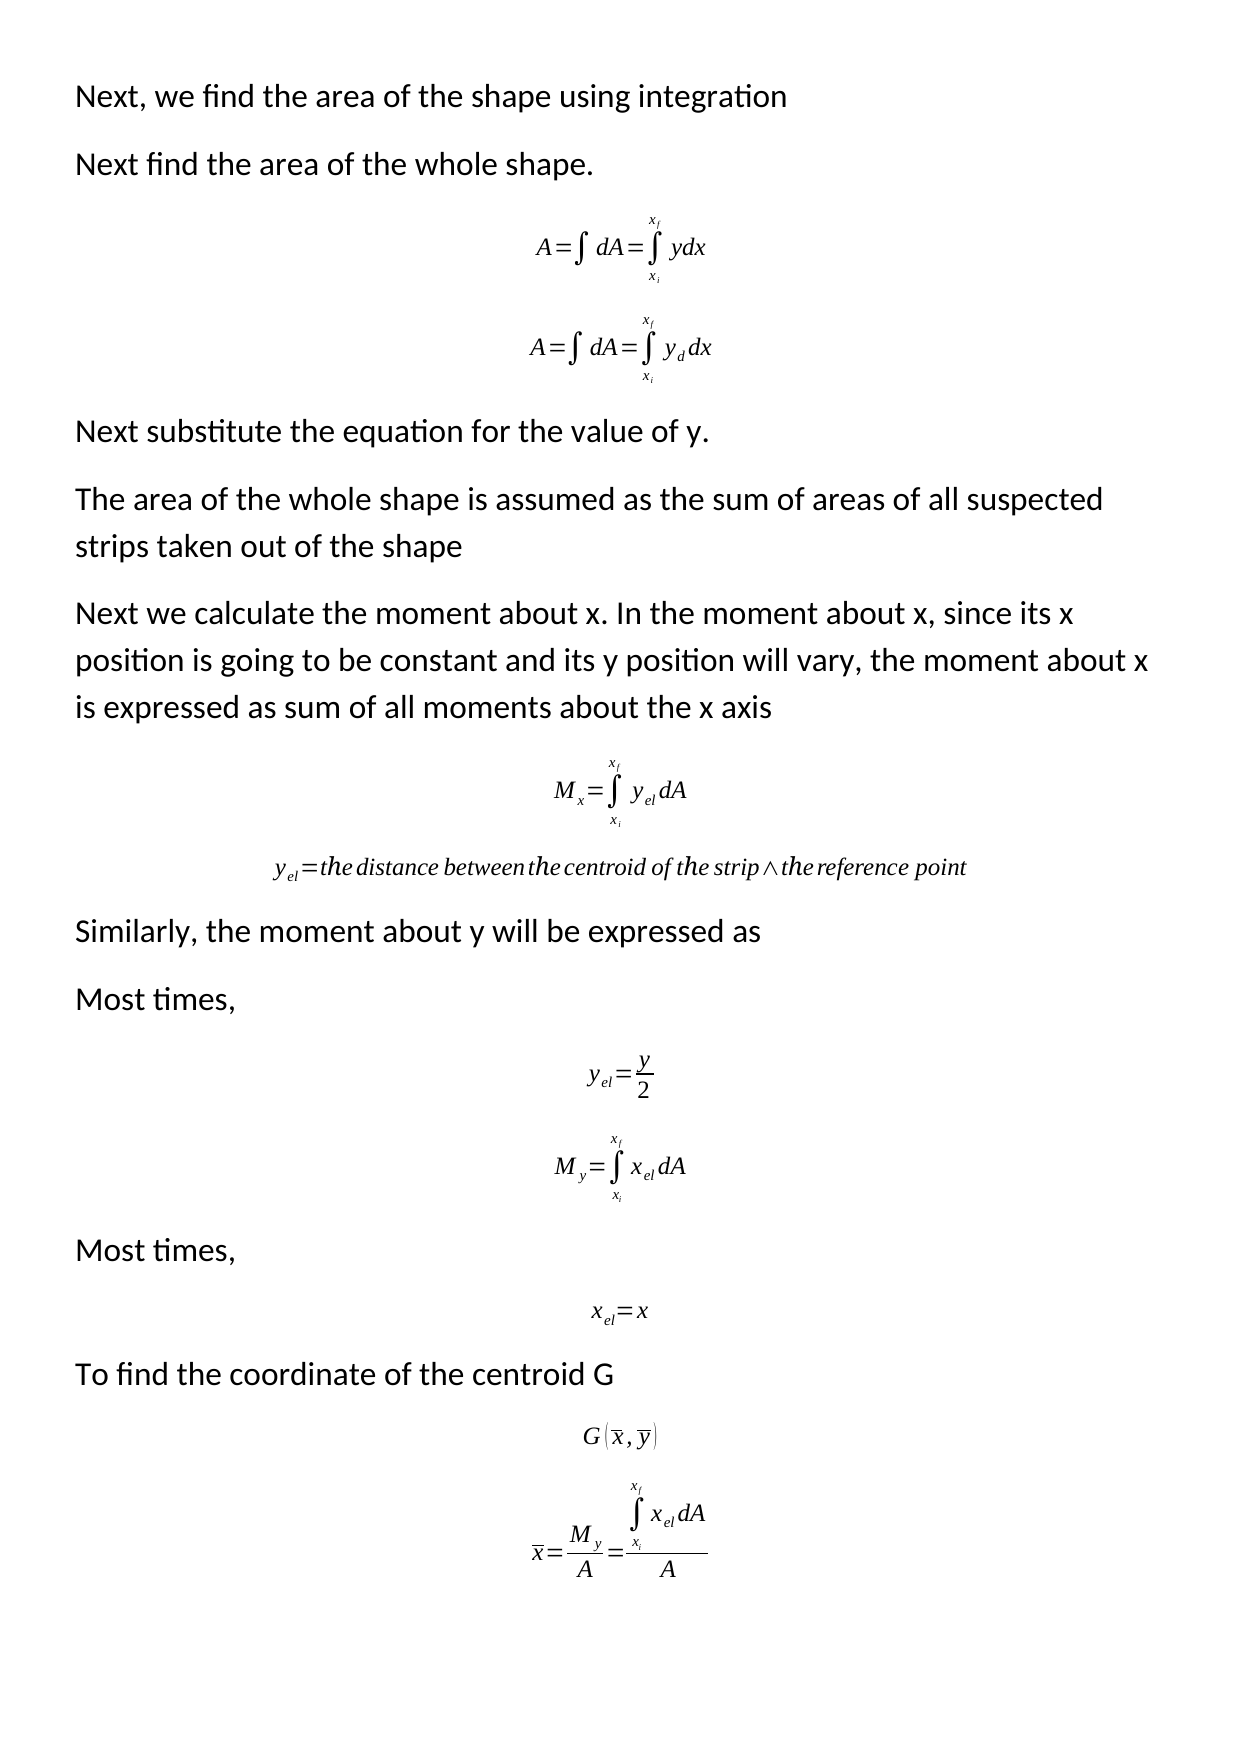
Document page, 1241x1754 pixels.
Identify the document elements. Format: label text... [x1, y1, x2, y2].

text Most times, [75, 1229, 1165, 1270]
text Next we calculate the moment about x. In the moment about x, since its x position is going to be constant and its y position will vary, the moment about x is expressed as sum of all moments about the x axis [75, 592, 1165, 727]
text Next find the area of the whole shape. [75, 143, 1165, 183]
text Next, we find the area of the shape using integration [75, 75, 1165, 116]
text Similarly, the moment about y will be expressed as [75, 910, 1165, 951]
text Most times, [75, 978, 1165, 1018]
text The area of the whole shape is assumed as the sum of areas of all suspected strips taken out of the shape [75, 478, 1165, 566]
text To find the coordinate of the centroid G [75, 1353, 1165, 1394]
text Next substitute the equation for the value of y. [75, 410, 1165, 451]
